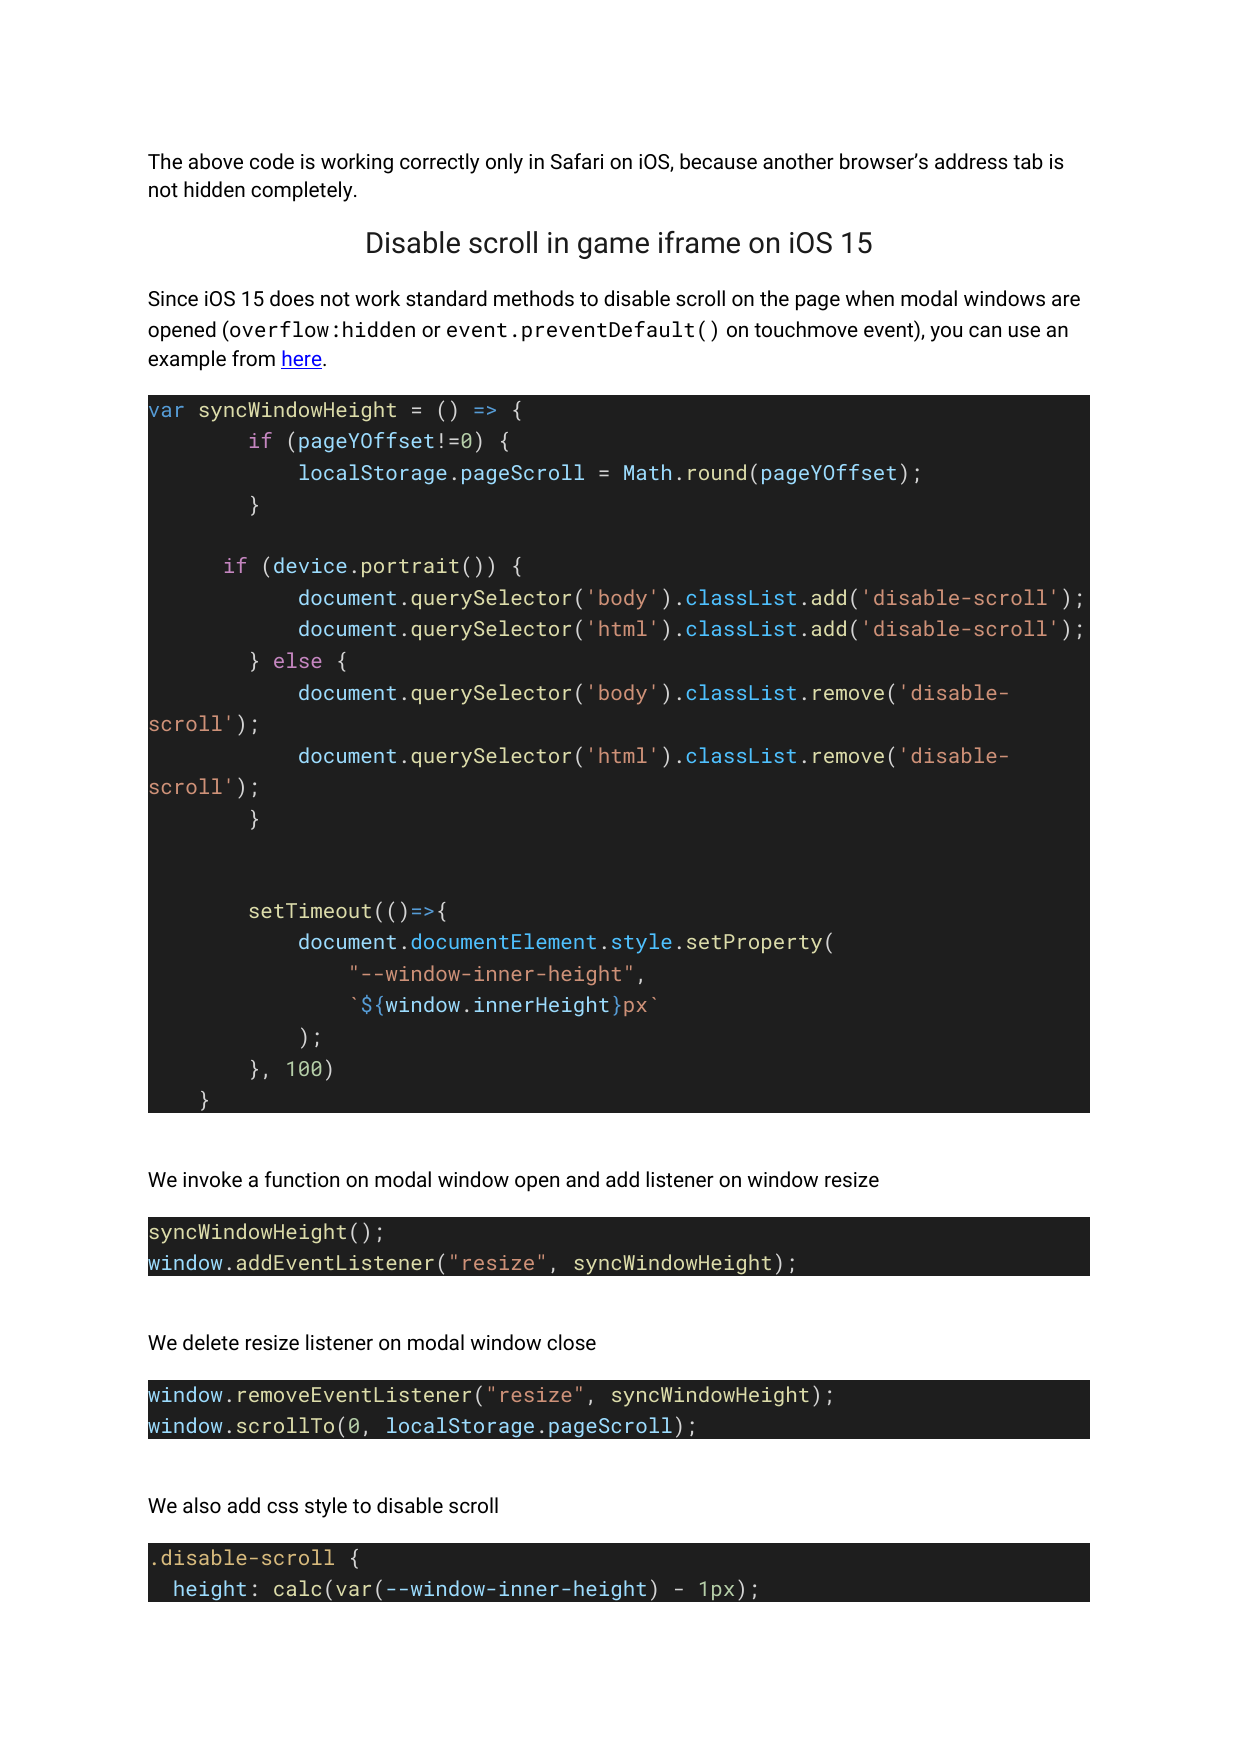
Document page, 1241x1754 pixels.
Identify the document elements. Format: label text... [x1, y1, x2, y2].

text document.querySelector('html').classList.add('disable-scroll'); [148, 615, 1090, 642]
text } [148, 1086, 1090, 1113]
text if (pageYOffset!=0) { [148, 427, 1090, 454]
text height: calc(var(--window-inner-height) - 1px); [148, 1575, 1090, 1602]
text }, 100) [148, 1054, 1090, 1082]
text document.querySelector('html').classList.remove('disable-scroll'); [148, 741, 1090, 800]
text "--window-inner-height", [148, 959, 1090, 987]
text We delete resize listener on modal window close [148, 1331, 1090, 1356]
text `${window.innerHeight}px` [148, 991, 1090, 1018]
text } else { [148, 647, 1090, 674]
text document.documentElement.style.setProperty( [148, 928, 1090, 955]
text We invoke a function on modal window open and add listener on window resize [148, 1168, 1090, 1193]
text .disable-scroll { [148, 1543, 1090, 1571]
text window.addEventListener("resize", syncWindowHeight); [148, 1249, 1090, 1276]
text We also add css style to disable scroll [148, 1494, 1090, 1519]
text Disable scroll in game iframe on iOS 15 [148, 227, 1090, 261]
text window.scrollTo(0, localStorage.pageScroll); [148, 1412, 1090, 1439]
text Since iOS 15 does not work standard methods to disable scroll on the page when modal windows are opened (overflow:hidden or event.preventDefault() on touchmove event), you can use an example from here. [148, 287, 1090, 371]
text document.querySelector('body').classList.remove('disable-scroll'); [148, 678, 1090, 737]
text localStorage.pageScroll = Math.round(pageYOffset); [148, 458, 1090, 486]
text document.querySelector('body').classList.add('disable-scroll'); [148, 583, 1090, 611]
text ); [148, 1023, 1090, 1050]
text syncWindowHeight(); [148, 1217, 1090, 1245]
text } [148, 804, 1090, 832]
text The above code is working correctly only in Safari on iOS, because another browser’s address tab is not hidden completely. [148, 150, 1090, 202]
text window.removeEventListener("resize", syncWindowHeight); [148, 1380, 1090, 1408]
text var syncWindowHeight = () => { [148, 395, 1090, 423]
text } [148, 490, 1090, 518]
text setTimeout(()=>{ [148, 896, 1090, 924]
text if (device.portrait()) { [148, 552, 1090, 579]
